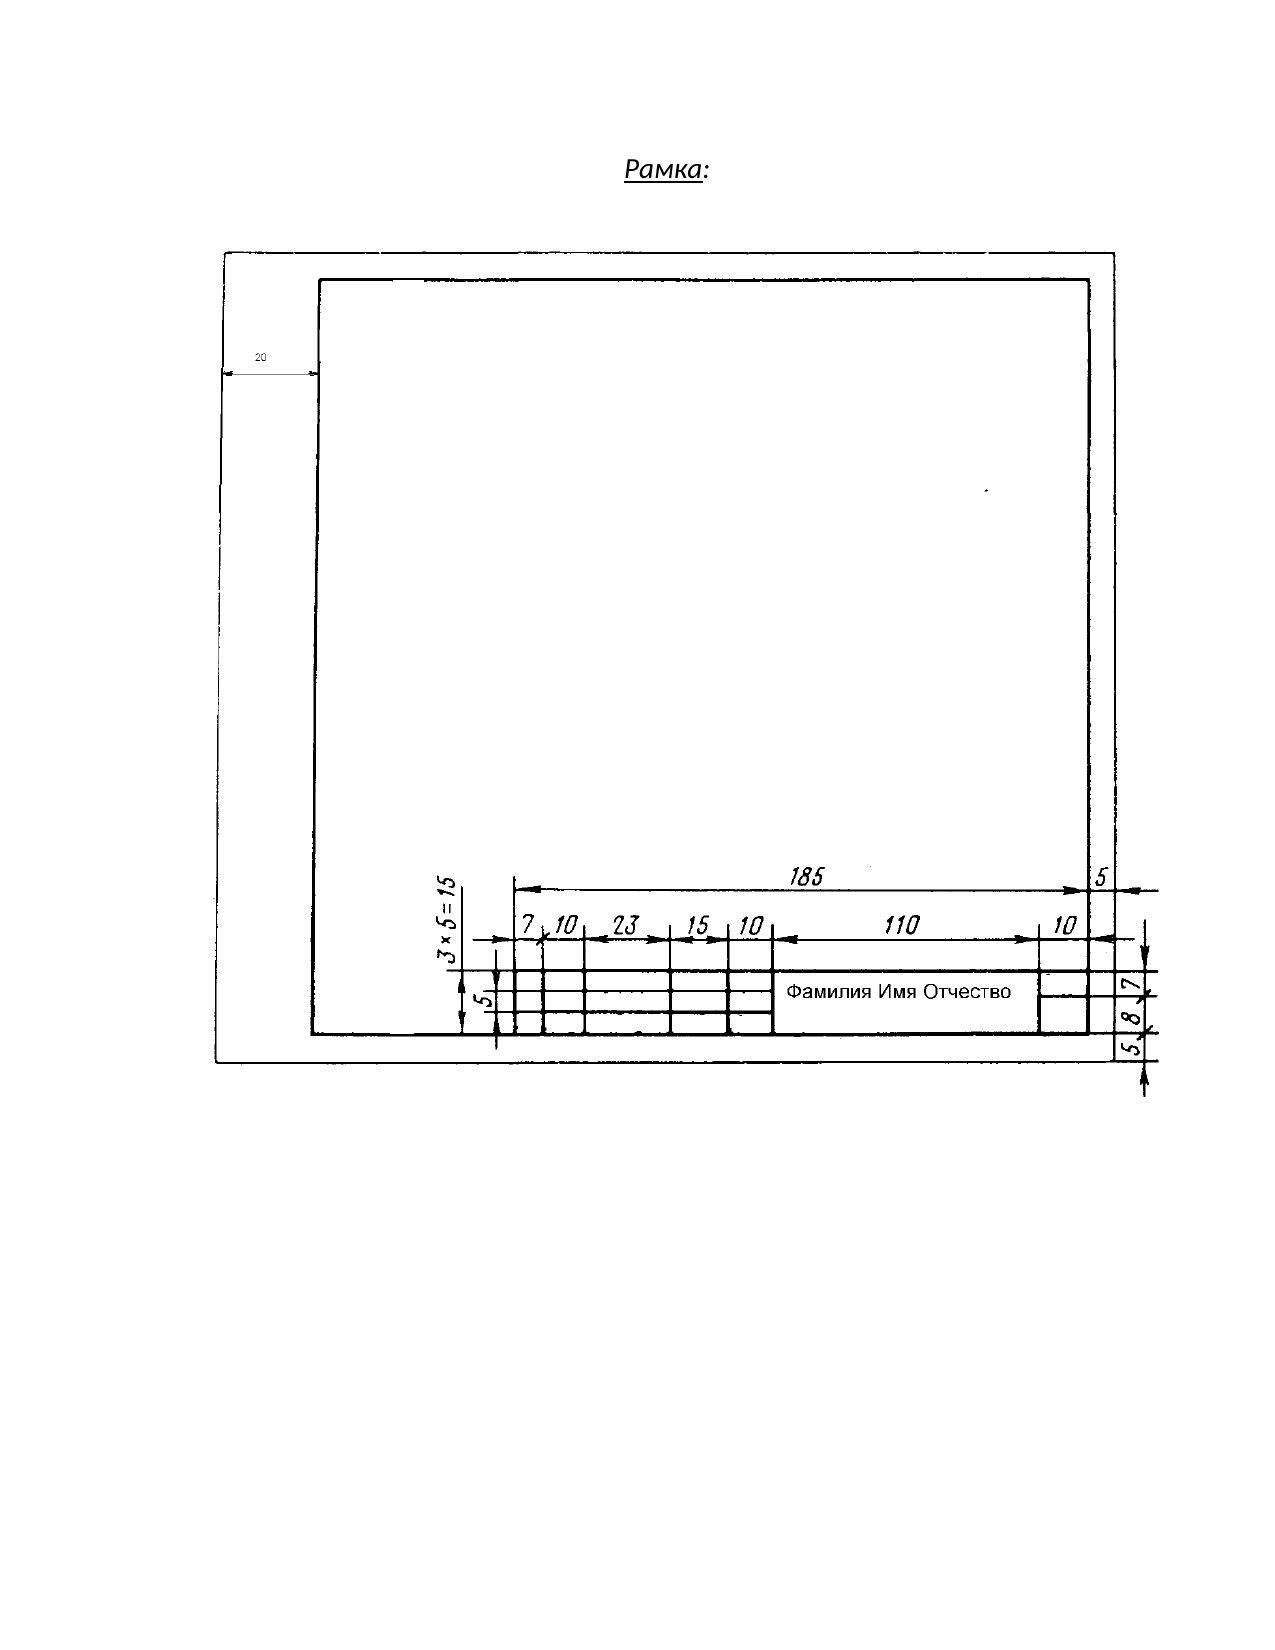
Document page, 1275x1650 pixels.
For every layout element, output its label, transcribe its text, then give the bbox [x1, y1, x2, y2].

picture [165, 212, 1169, 1103]
text Рамка: [148, 150, 1186, 186]
